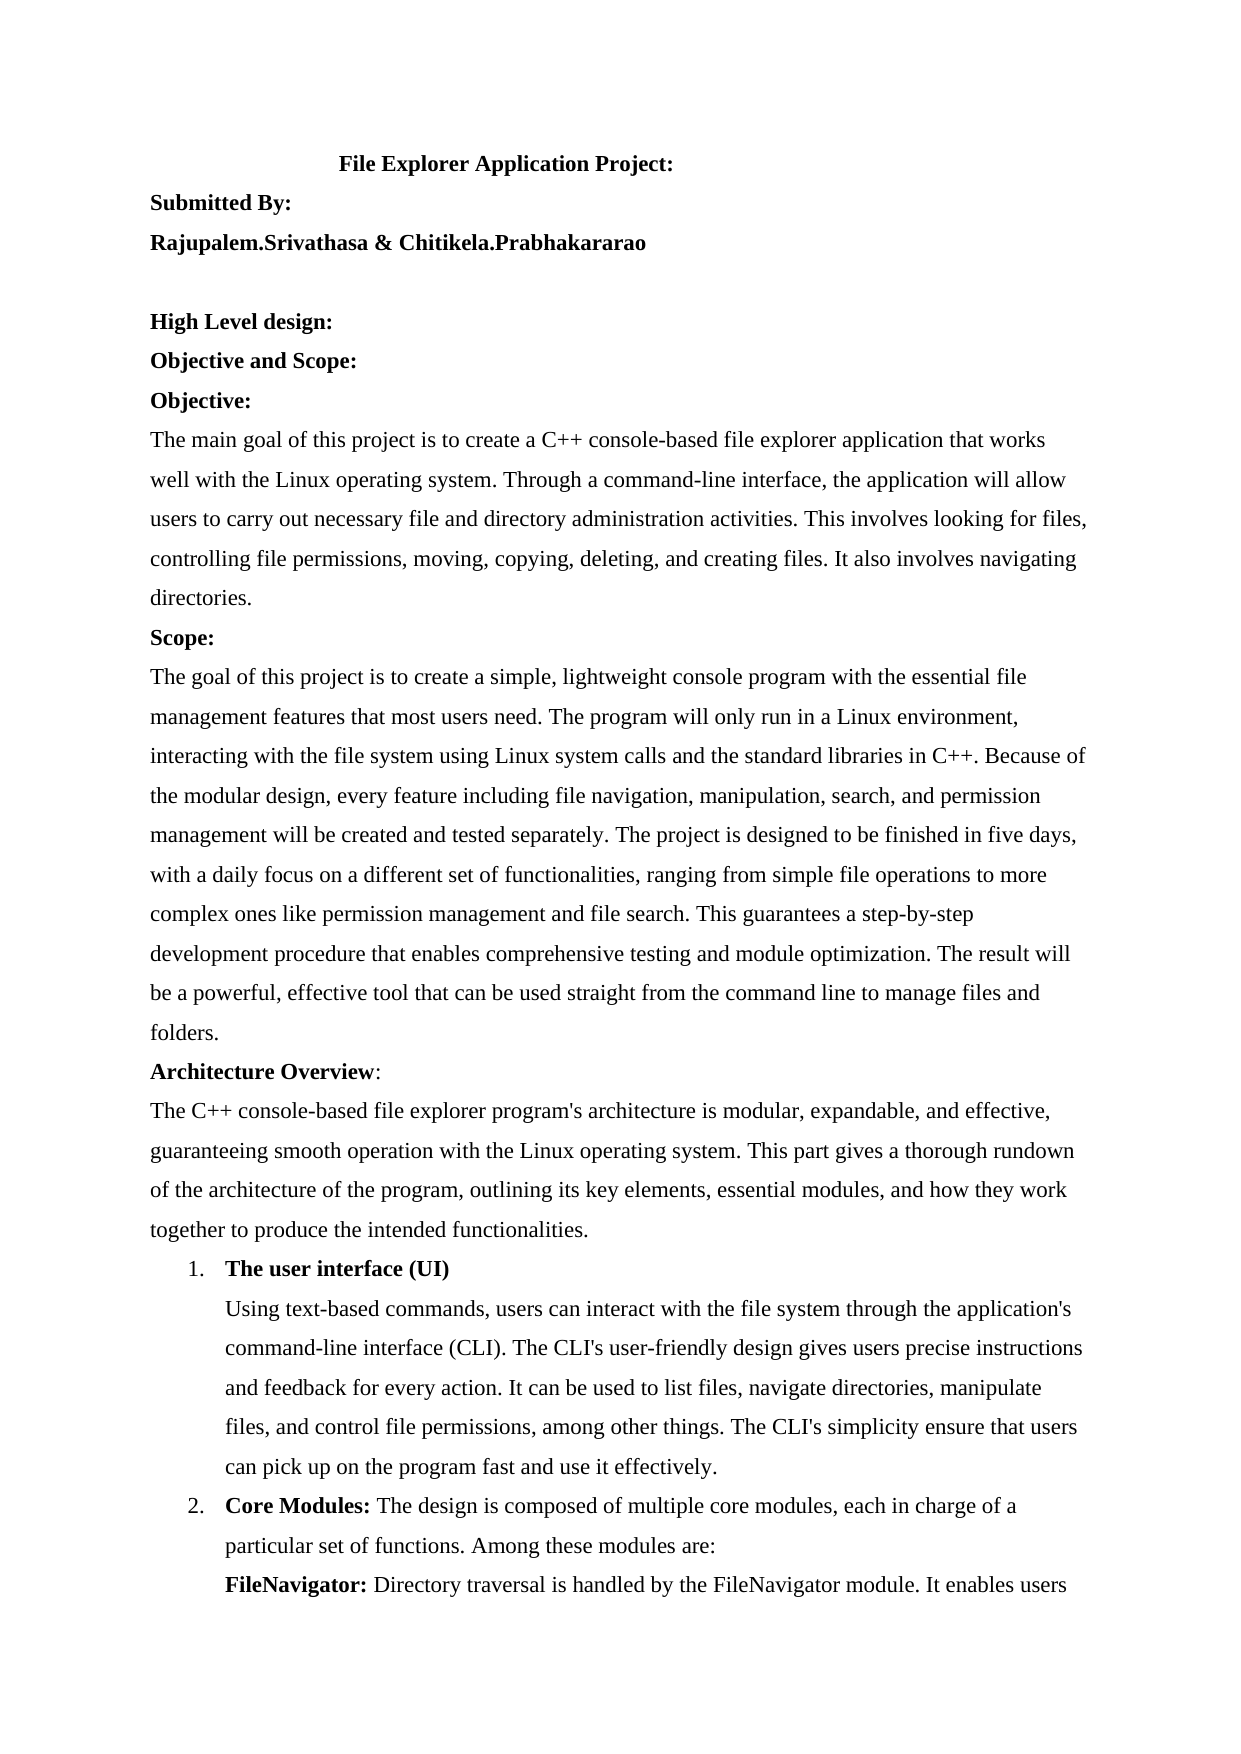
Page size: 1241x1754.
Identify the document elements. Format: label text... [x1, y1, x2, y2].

text The main goal of this project is to create a C++ console-based file explorer application that works well with the Linux operating system. Through a command-line interface, the application will allow users to carry out necessary file and directory administration activities. This involves looking for files, controlling file permissions, moving, copying, deleting, and creating files. It also involves navigating directories. [150, 426, 1090, 611]
text File Explorer Application Project: [150, 150, 1090, 176]
text The goal of this project is to create a simple, lightweight console program with the essential file management features that most users need. The program will only run in a Linux environment, interacting with the file system using Linux system calls and the standard libraries in C++. Because of the modular design, every feature including file navigation, manipulation, search, and permission management will be created and tested separately. The project is designed to be finished in five days, with a daily focus on a different set of functionalities, ranging from simple file operations to more complex ones like permission management and file search. This guarantees a step-by-step development procedure that enables comprehensive testing and module optimization. The result will be a powerful, effective tool that can be used straight from the command line to manage files and folders. Architecture Overview: [150, 663, 1090, 1084]
text Scope: [150, 624, 1090, 650]
list The user interface (UI) Using text-based commands, users can interact with the file system through the application's command-line interface (CLI). The CLI's user-friendly design gives users precise instructions and feedback for every action. It can be used to list files, navigate directories, manipulate files, and control file permissions, among other things. The CLI's simplicity ensure that users can pick up on the program fast and use it effectively. [187, 1255, 1090, 1479]
text High Level design: [150, 308, 1090, 334]
text Submitted By: [150, 189, 1090, 216]
text Objective: [150, 387, 1090, 413]
text Objective and Scope: [150, 347, 1090, 374]
text Rajupalem.Srivathasa & Chitikela.Prabhakararao [150, 229, 1090, 255]
text The C++ console-based file explorer program's architecture is modular, expandable, and effective, guaranteeing smooth operation with the Linux operating system. This part gives a thorough rundown of the architecture of the program, outlining its key elements, essential modules, and how they work together to produce the intended functionalities. [150, 1097, 1090, 1242]
